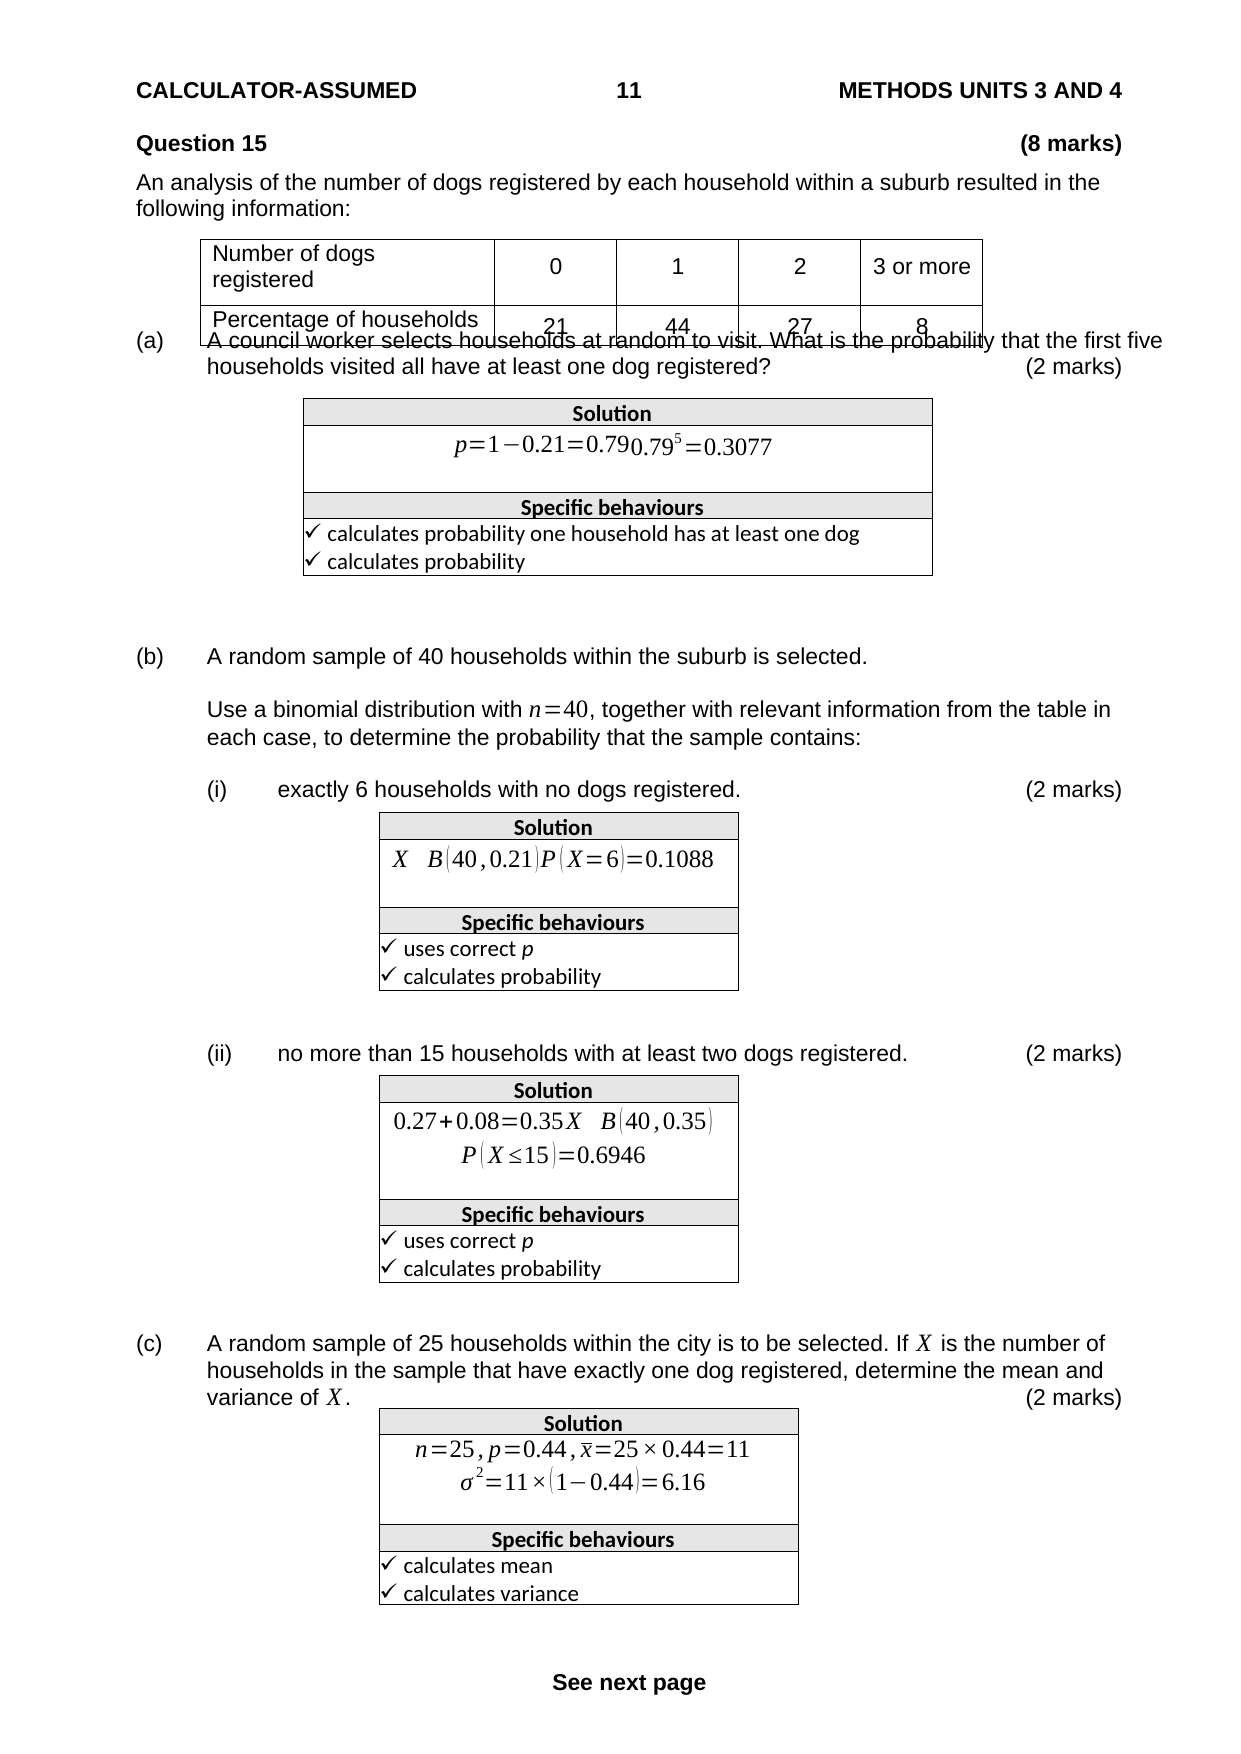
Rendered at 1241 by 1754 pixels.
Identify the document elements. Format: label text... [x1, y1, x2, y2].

text An analysis of the number of dogs registered by each household within a suburb resulted in the following information: [136, 169, 1122, 221]
table_header Number of dogs registered [201, 240, 494, 305]
text Question 15 (8 marks) [136, 130, 1122, 156]
table_cell 8 [861, 306, 982, 345]
text (ii) no more than 15 households with at least two dogs registered. (2 marks) [207, 1040, 1122, 1066]
text Use a binomial distribution with , together with relevant information from the table in each case, to determine the probability that the sample contains: [136, 696, 1122, 750]
table_header 1 [617, 240, 738, 305]
table_header 0 [495, 240, 616, 305]
table_cell 27 [739, 306, 860, 345]
text (b) A random sample of 40 households within the suburb is selected. [136, 643, 1122, 669]
table_header 2 [739, 240, 860, 305]
table_cell 44 [617, 306, 738, 345]
table_header 3 or more [861, 240, 982, 305]
text (a) A council worker selects households at random to visit. What is the probability that the first five households visited all have at least one dog registered? (2 marks) [136, 327, 1122, 379]
text (i) exactly 6 households with no dogs registered. (2 marks) [207, 776, 1122, 802]
table_cell 21 [495, 306, 616, 345]
text (c) A random sample of 25 households within the city is to be selected. If is the number of households in the sample that have exactly one dog registered, determine the mean and variance of . (2 marks) [136, 1329, 1122, 1411]
table_cell Percentage of households [201, 306, 494, 345]
